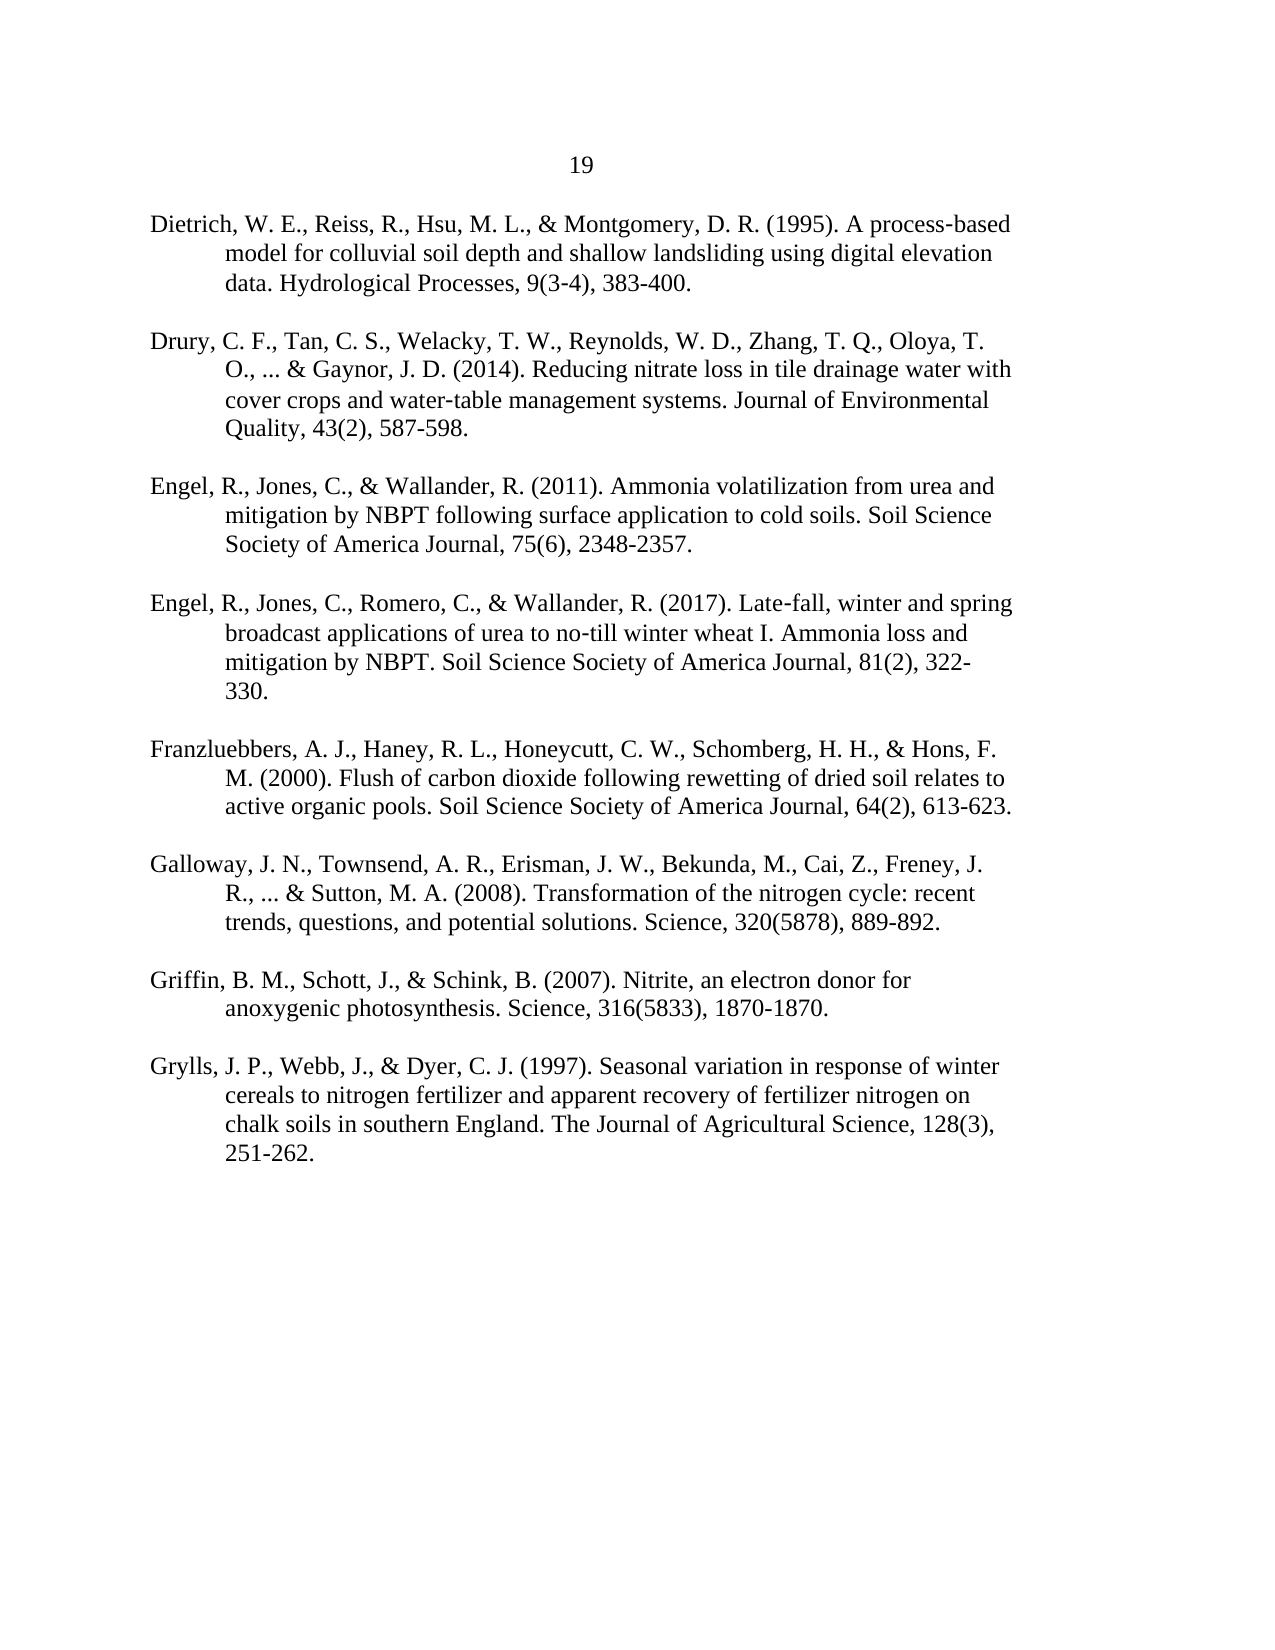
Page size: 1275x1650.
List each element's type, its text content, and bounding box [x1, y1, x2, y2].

text Engel, R., Jones, C., & Wallander, R. (2011). Ammonia volatilization from urea and mitigation by NBPT following surface application to cold soils. Soil Science Society of America Journal, 75(6), 2348-2357. [150, 471, 1012, 558]
text Franzluebbers, A. J., Haney, R. L., Honeycutt, C. W., Schomberg, H. H., & Hons, F. M. (2000). Flush of carbon dioxide following rewetting of dried soil relates to active organic pools. Soil Science Society of America Journal, 64(2), 613-623. [150, 734, 1012, 820]
text Engel, R., Jones, C., Romero, C., & Wallander, R. (2017). Late‐fall, winter and spring broadcast applications of urea to no‐till winter wheat I. Ammonia loss and mitigation by NBPT. Soil Science Society of America Journal, 81(2), 322-330. [150, 587, 1012, 705]
text Griffin, B. M., Schott, J., & Schink, B. (2007). Nitrite, an electron donor for anoxygenic photosynthesis. Science, 316(5833), 1870-1870. [150, 965, 1012, 1022]
text Galloway, J. N., Townsend, A. R., Erisman, J. W., Bekunda, M., Cai, Z., Freney, J. R., ... & Sutton, M. A. (2008). Transformation of the nitrogen cycle: recent trends, questions, and potential solutions. Science, 320(5878), 889-892. [150, 849, 1012, 936]
text Grylls, J. P., Webb, J., & Dyer, C. J. (1997). Seasonal variation in response of winter cereals to nitrogen fertilizer and apparent recovery of fertilizer nitrogen on chalk soils in southern England. The Journal of Agricultural Science, 128(3), 251-262. [150, 1051, 1012, 1166]
text Drury, C. F., Tan, C. S., Welacky, T. W., Reynolds, W. D., Zhang, T. Q., Oloya, T. O., ... & Gaynor, J. D. (2014). Reducing nitrate loss in tile drainage water with cover crops and water‐table management systems. Journal of Environmental Quality, 43(2), 587-598. [150, 326, 1012, 442]
text Dietrich, W. E., Reiss, R., Hsu, M. L., & Montgomery, D. R. (1995). A process‐based model for colluvial soil depth and shallow landsliding using digital elevation data. Hydrological Processes, 9(3‐4), 383-400. [150, 207, 1012, 297]
